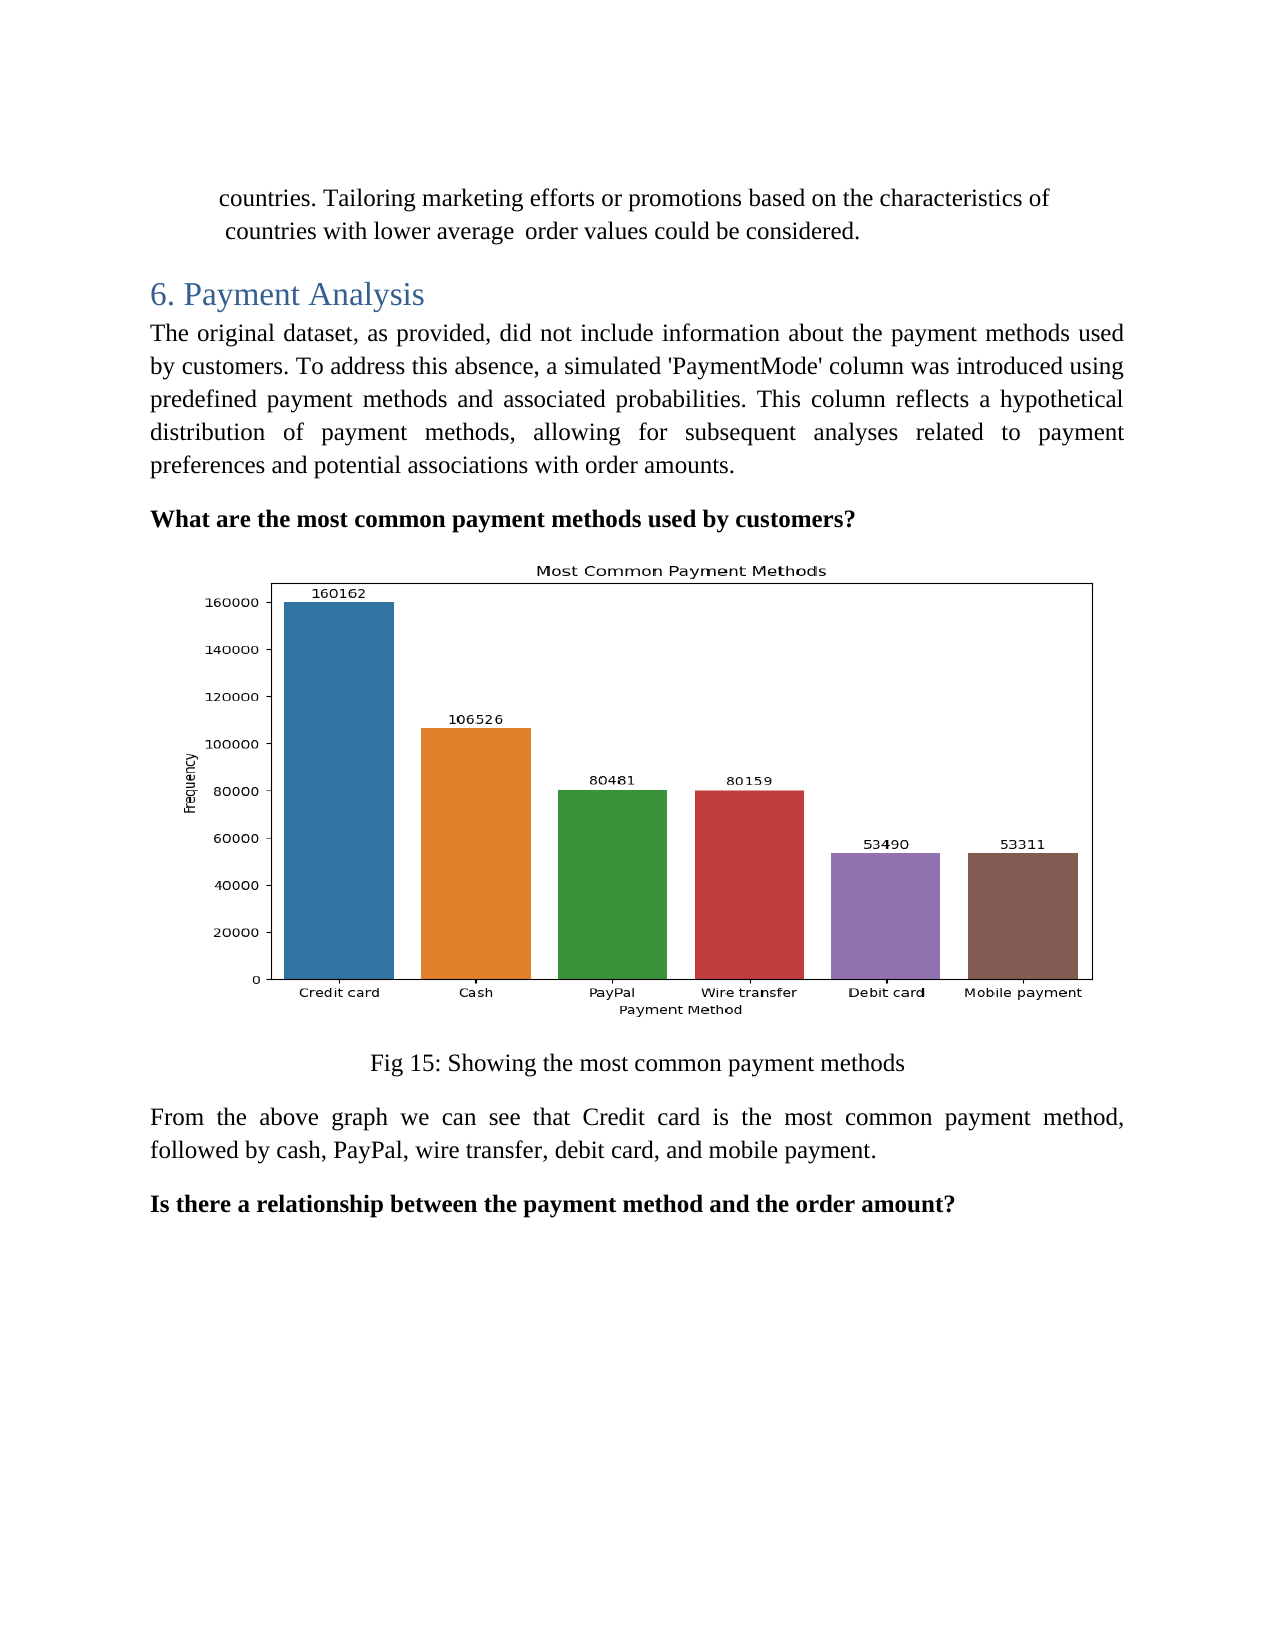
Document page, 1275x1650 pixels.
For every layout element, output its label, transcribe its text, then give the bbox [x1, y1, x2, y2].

picture [173, 557, 1102, 1024]
text What are the most common payment methods used by customers? [150, 504, 1125, 533]
text The original dataset, as provided, did not include information about the payment methods used by customers. To address this absence, a simulated 'PaymentMode' column was introduced using predefined payment methods and associated probabilities. This column reflects a hypothetical distribution of payment methods, allowing for subsequent analyses related to payment preferences and potential associations with order amounts. [150, 318, 1125, 479]
text Fig 15: Showing the most common payment methods [150, 1048, 1125, 1077]
text From the above graph we can see that Credit card is the most common payment method, followed by cash, PayPal, wire transfer, debit card, and mobile payment. [150, 1102, 1125, 1164]
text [150, 150, 1125, 245]
subtitle 6. Payment Analysis [150, 274, 1125, 312]
text Is there a relationship between the payment method and the order amount? [150, 1189, 1125, 1218]
